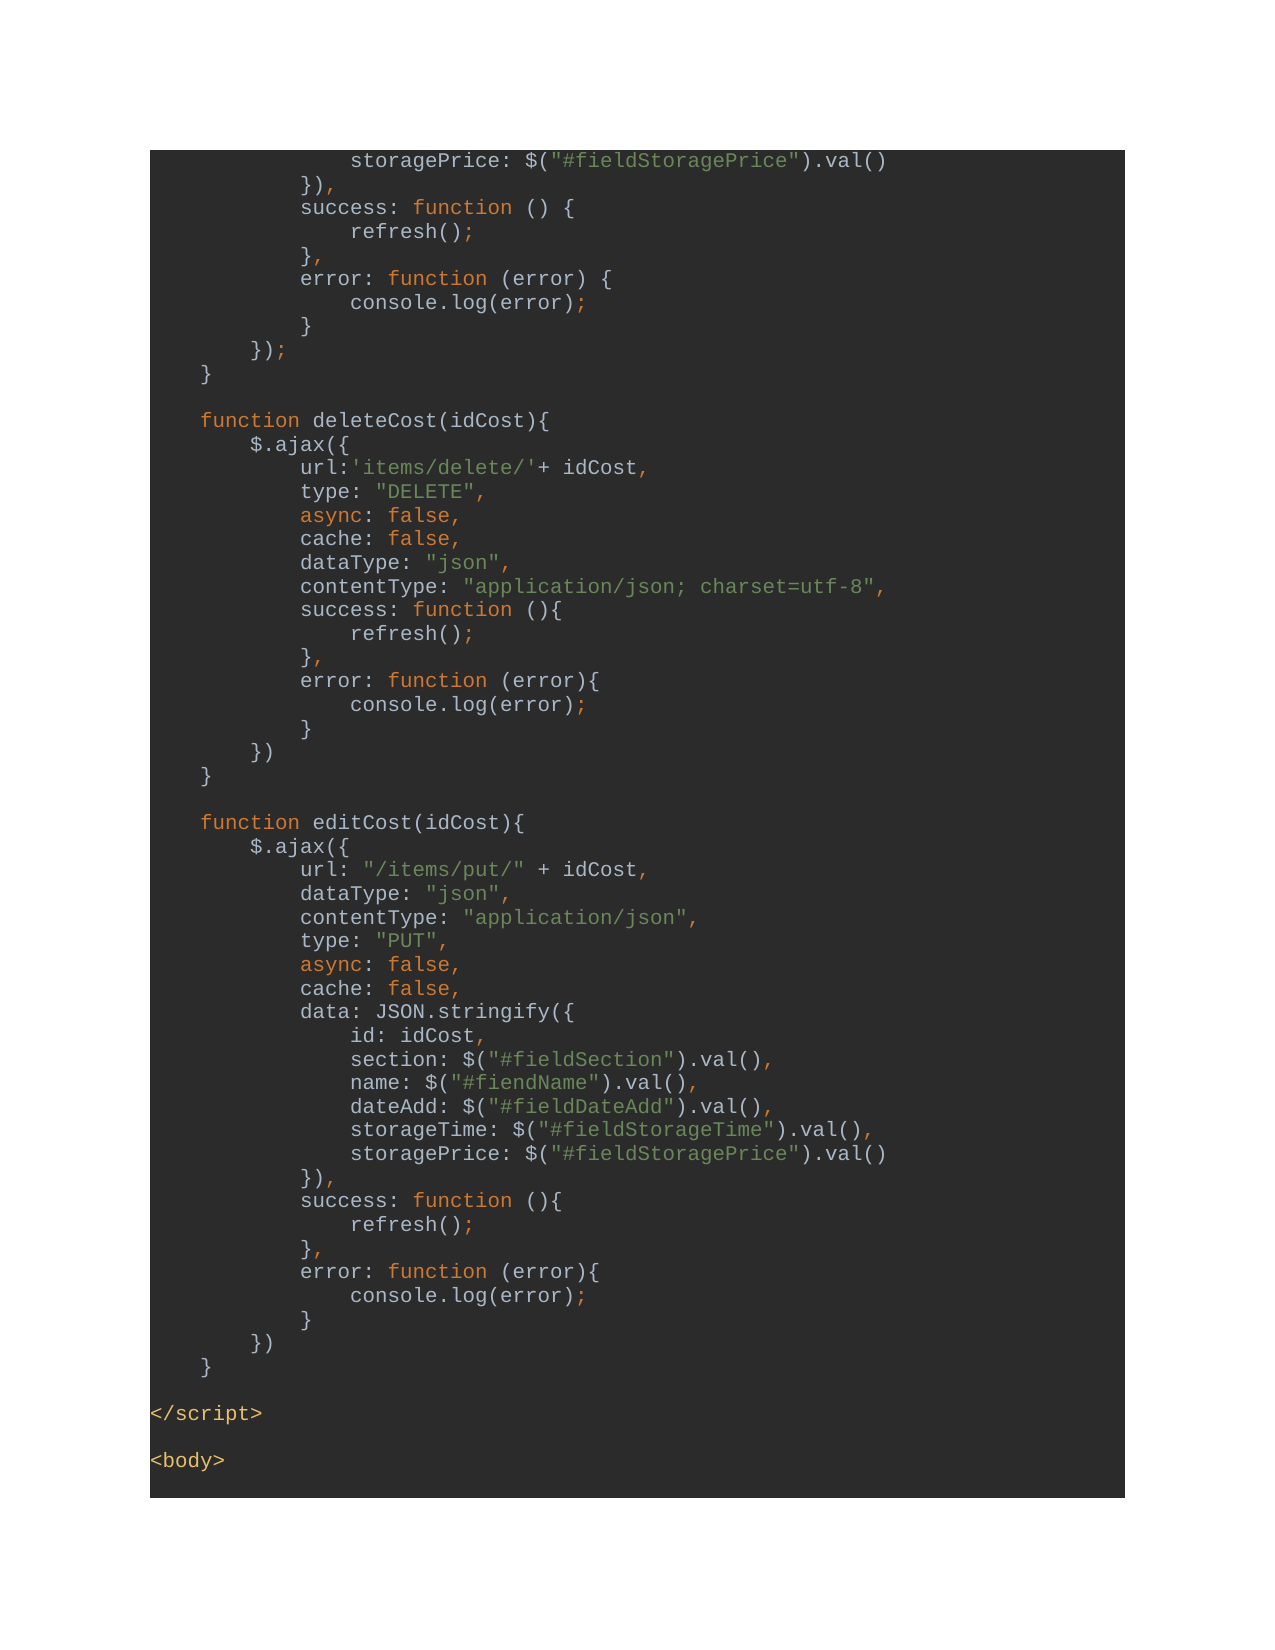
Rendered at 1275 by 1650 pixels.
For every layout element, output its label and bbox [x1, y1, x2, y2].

text [150, 150, 1125, 1498]
